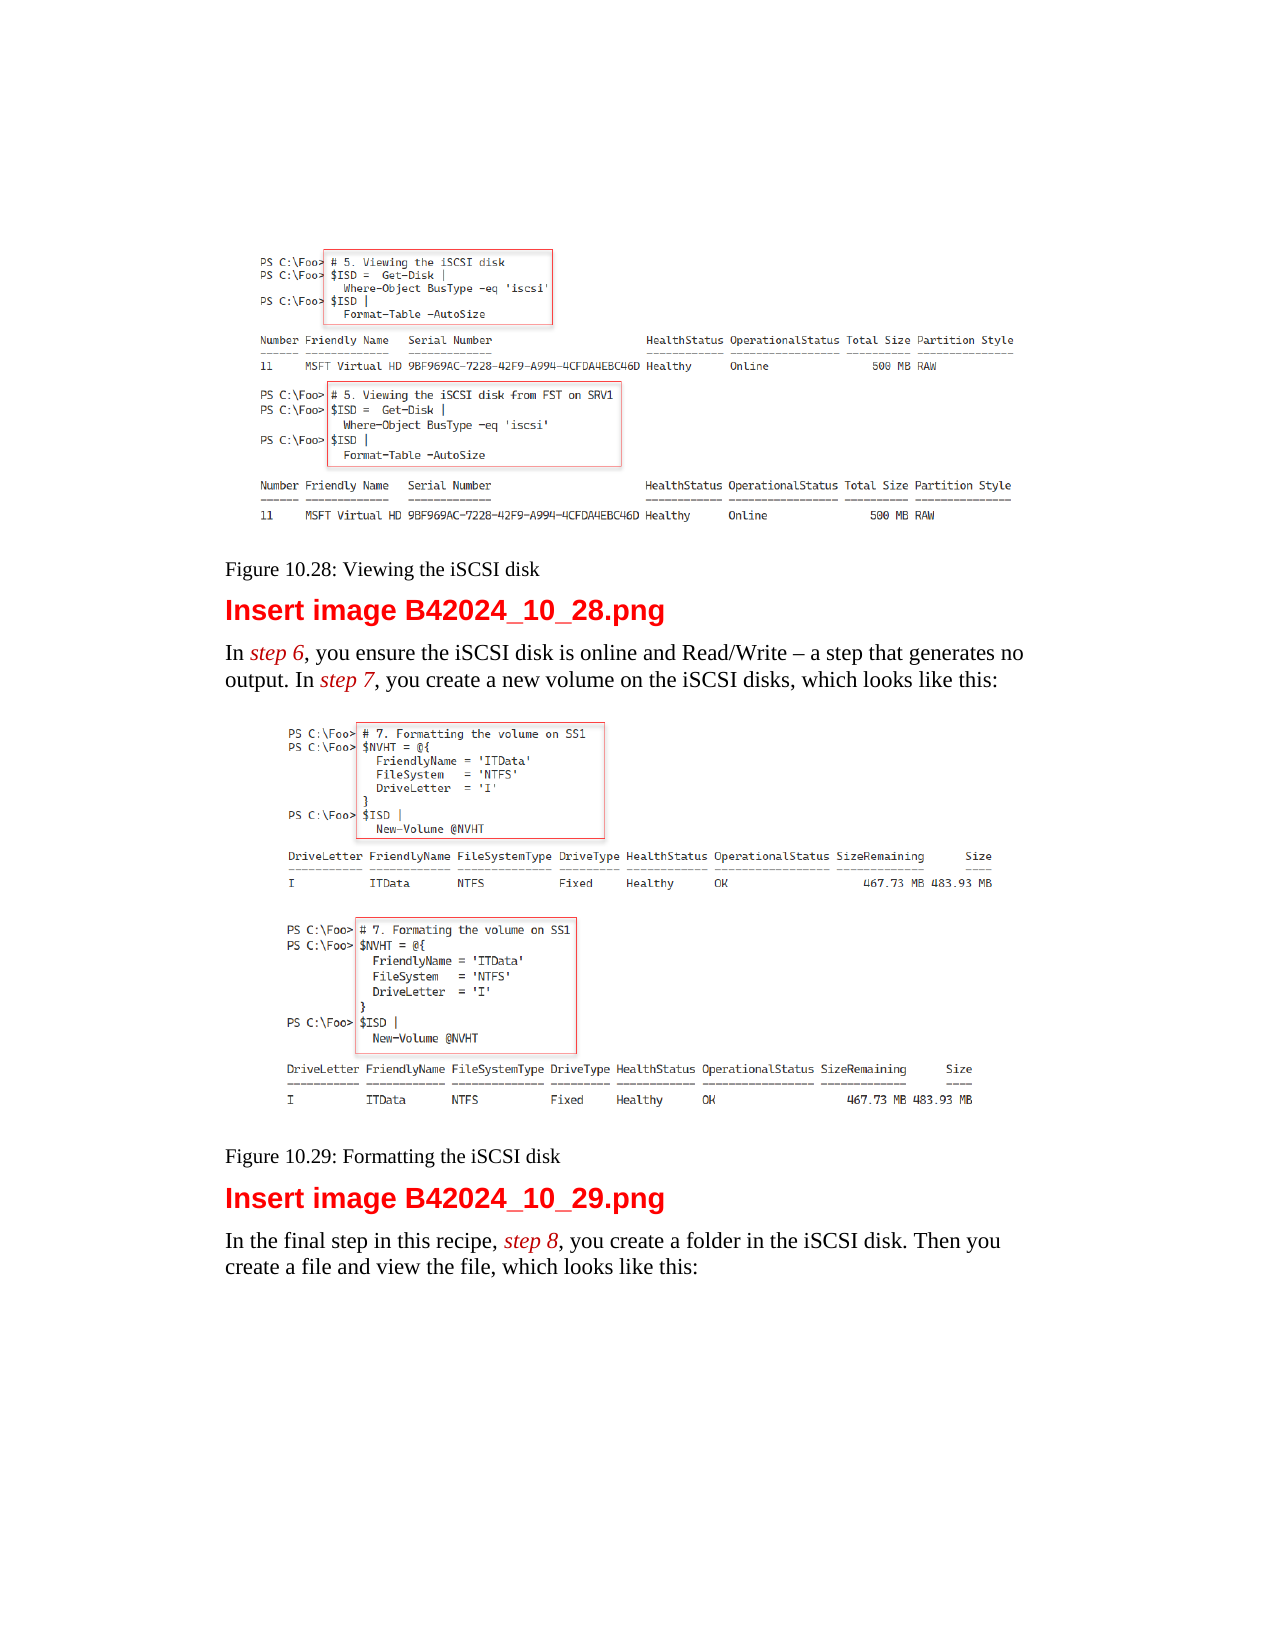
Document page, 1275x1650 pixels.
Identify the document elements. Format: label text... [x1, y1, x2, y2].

text In the final step in this recipe, step 8, you create a folder in the iSCSI disk. Then you create a file and view the file, which looks like this: [225, 1227, 1050, 1280]
text Insert image B42024_10_28.png [225, 593, 1050, 627]
text In step 6, you ensure the iSCSI disk is online and Read/Write – a step that generates no output. In step 7, you create a new volume on the iSCSI disks, which looks like this: [225, 639, 1050, 692]
picture [249, 244, 1027, 532]
text Figure 10.29: Formatting the iSCSI disk [225, 1144, 1050, 1168]
text Insert image B42024_10_29.png [225, 1181, 1050, 1214]
text Figure 10.28: Viewing the iSCSI disk [225, 557, 1050, 581]
picture [274, 717, 1001, 1120]
